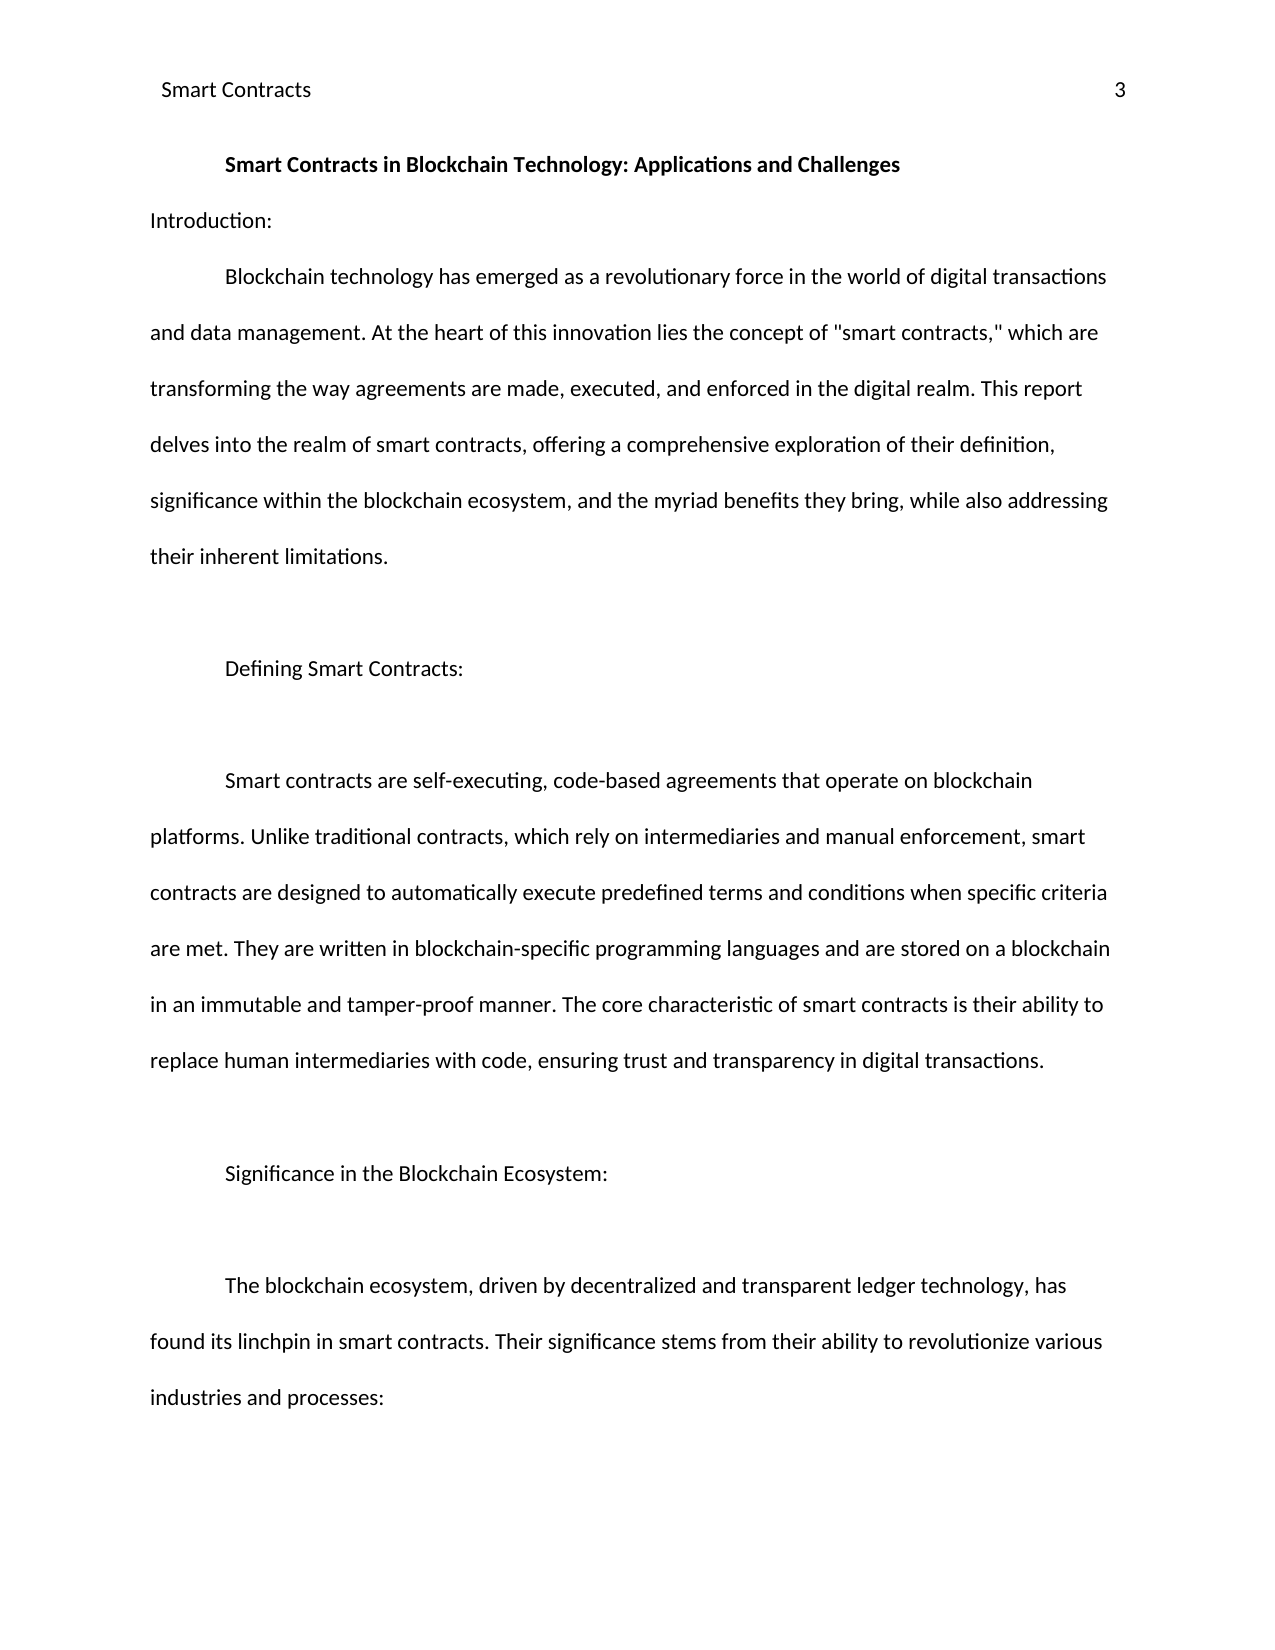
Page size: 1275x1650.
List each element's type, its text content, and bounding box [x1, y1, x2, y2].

text Blockchain technology has emerged as a revolutionary force in the world of digital transactions and data management. At the heart of this innovation lies the concept of "smart contracts," which are transforming the way agreements are made, executed, and enforced in the digital realm. This report delves into the realm of smart contracts, offering a comprehensive exploration of their definition, significance within the blockchain ecosystem, and the myriad benefits they bring, while also addressing their inherent limitations. [150, 262, 1125, 570]
text Significance in the Blockchain Ecosystem: [150, 1159, 1125, 1187]
text Defining Smart Contracts: [150, 654, 1125, 682]
text Smart Contracts in Blockchain Technology: Applications and Challenges [150, 150, 1125, 178]
text The blockchain ecosystem, driven by decentralized and transparent ledger technology, has found its linchpin in smart contracts. Their significance stems from their ability to revolutionize various industries and processes: [150, 1271, 1125, 1411]
text Smart contracts are self-executing, code-based agreements that operate on blockchain platforms. Unlike traditional contracts, which rely on intermediaries and manual enforcement, smart contracts are designed to automatically execute predefined terms and conditions when specific criteria are met. They are written in blockchain-specific programming languages and are stored on a blockchain in an immutable and tamper-proof manner. The core characteristic of smart contracts is their ability to replace human intermediaries with code, ensuring trust and transparency in digital transactions. [150, 766, 1125, 1075]
text Introduction: [150, 206, 1125, 234]
